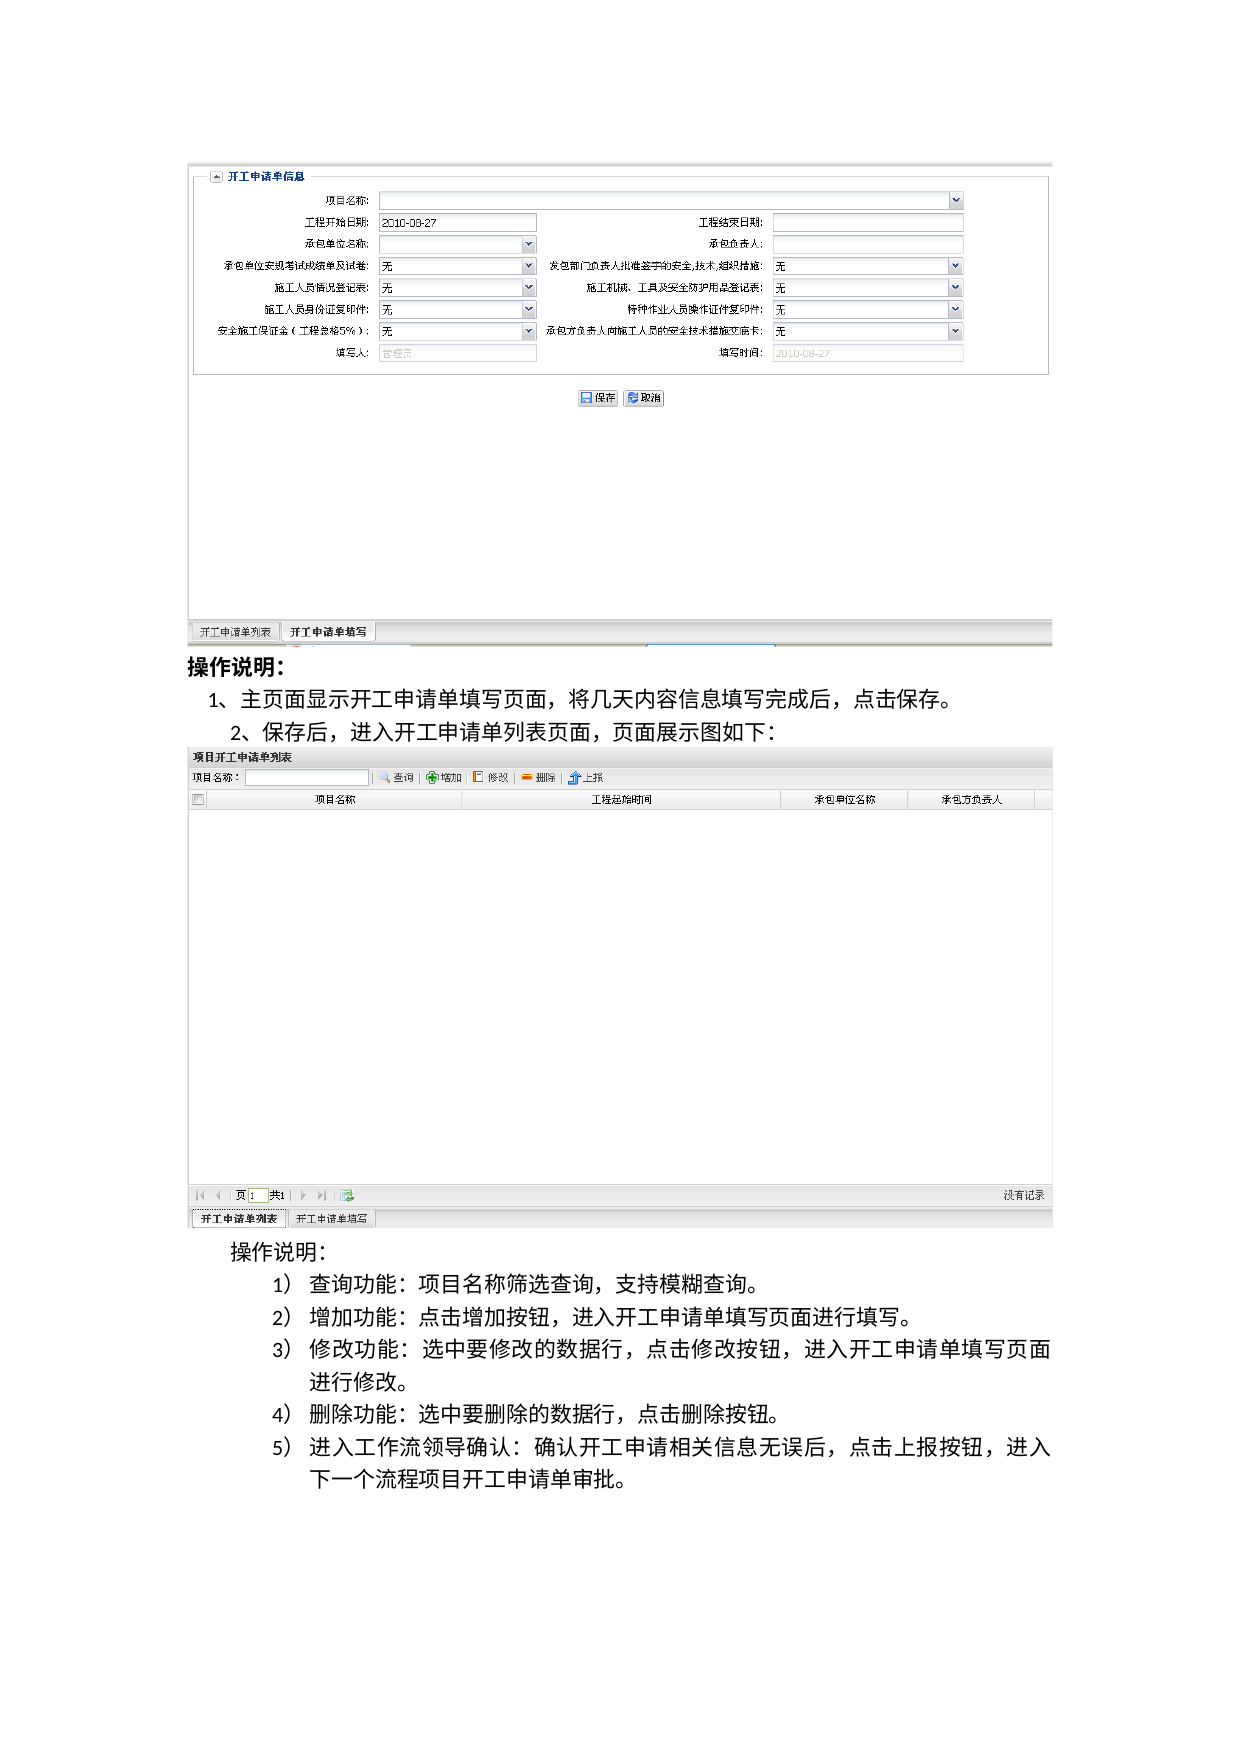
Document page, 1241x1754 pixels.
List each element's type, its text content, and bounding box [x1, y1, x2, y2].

list 查询功能：项目名称筛选查询，支持模糊查询。 [272, 1267, 1053, 1299]
list 增加功能：点击增加按钮，进入开工申请单填写页面进行填写。 [272, 1299, 1053, 1332]
list 修改功能：选中要修改的数据行，点击修改按钮，进入开工申请单填写页面进行修改。 [272, 1332, 1053, 1397]
picture [187, 162, 1053, 647]
text 1、主页面显示开工申请单填写页面，将几天内容信息填写完成后，点击保存。 [187, 682, 1053, 714]
text 2、保存后，进入开工申请单列表页面，页面展示图如下： [187, 714, 1053, 747]
text 操作说明： [187, 649, 1053, 682]
picture [187, 747, 1053, 1228]
list 删除功能：选中要删除的数据行，点击删除按钮。 [272, 1397, 1053, 1429]
text 操作说明： [187, 1234, 1053, 1267]
list 进入工作流领导确认：确认开工申请相关信息无误后，点击上报按钮，进入下一个流程项目开工申请单审批。 [272, 1429, 1053, 1494]
